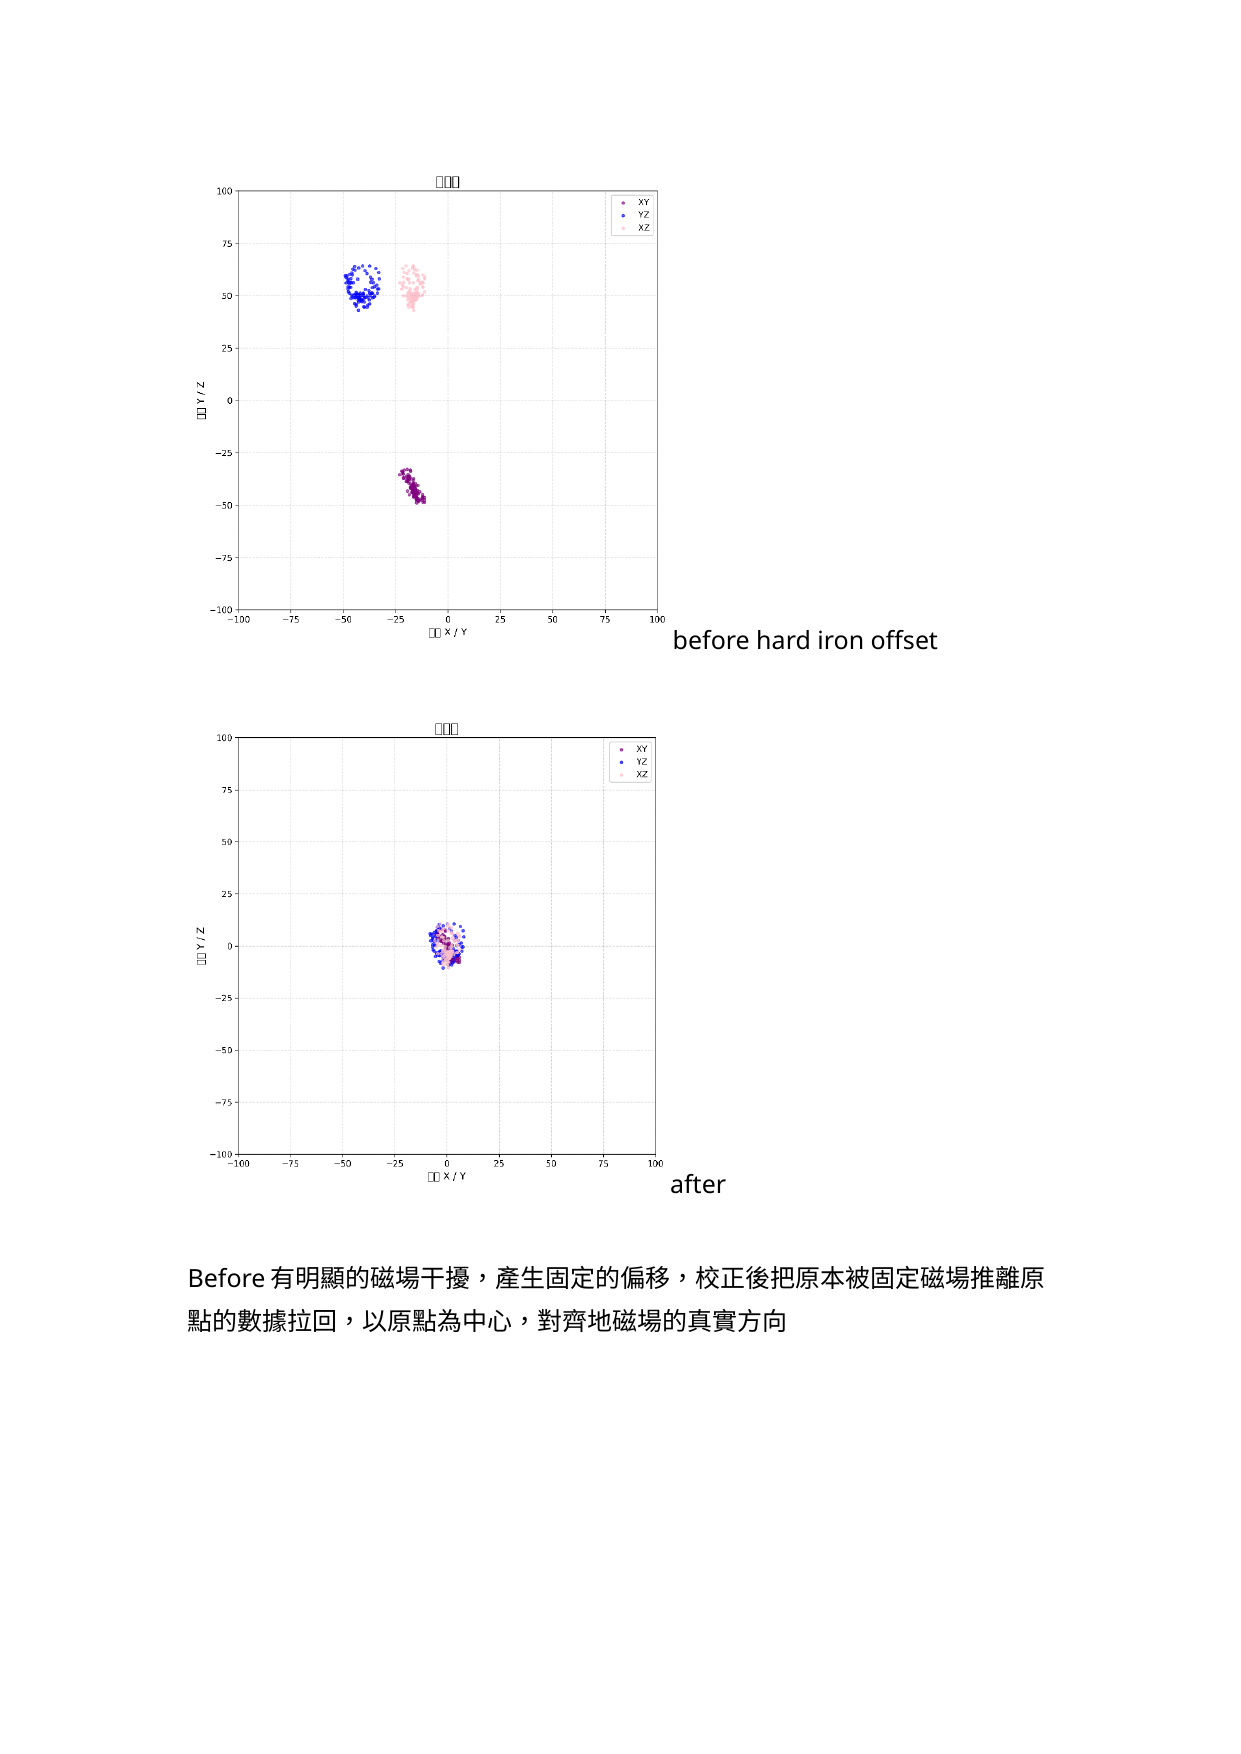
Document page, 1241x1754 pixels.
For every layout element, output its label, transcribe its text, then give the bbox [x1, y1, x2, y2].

picture [187, 711, 670, 1194]
picture [187, 164, 673, 650]
text Before有明顯的磁場干擾，產生固定的偏移，校正後把原本被固定磁場推離原點的數據拉回，以原點為中心，對齊地磁場的真實方向 [187, 1258, 1053, 1339]
